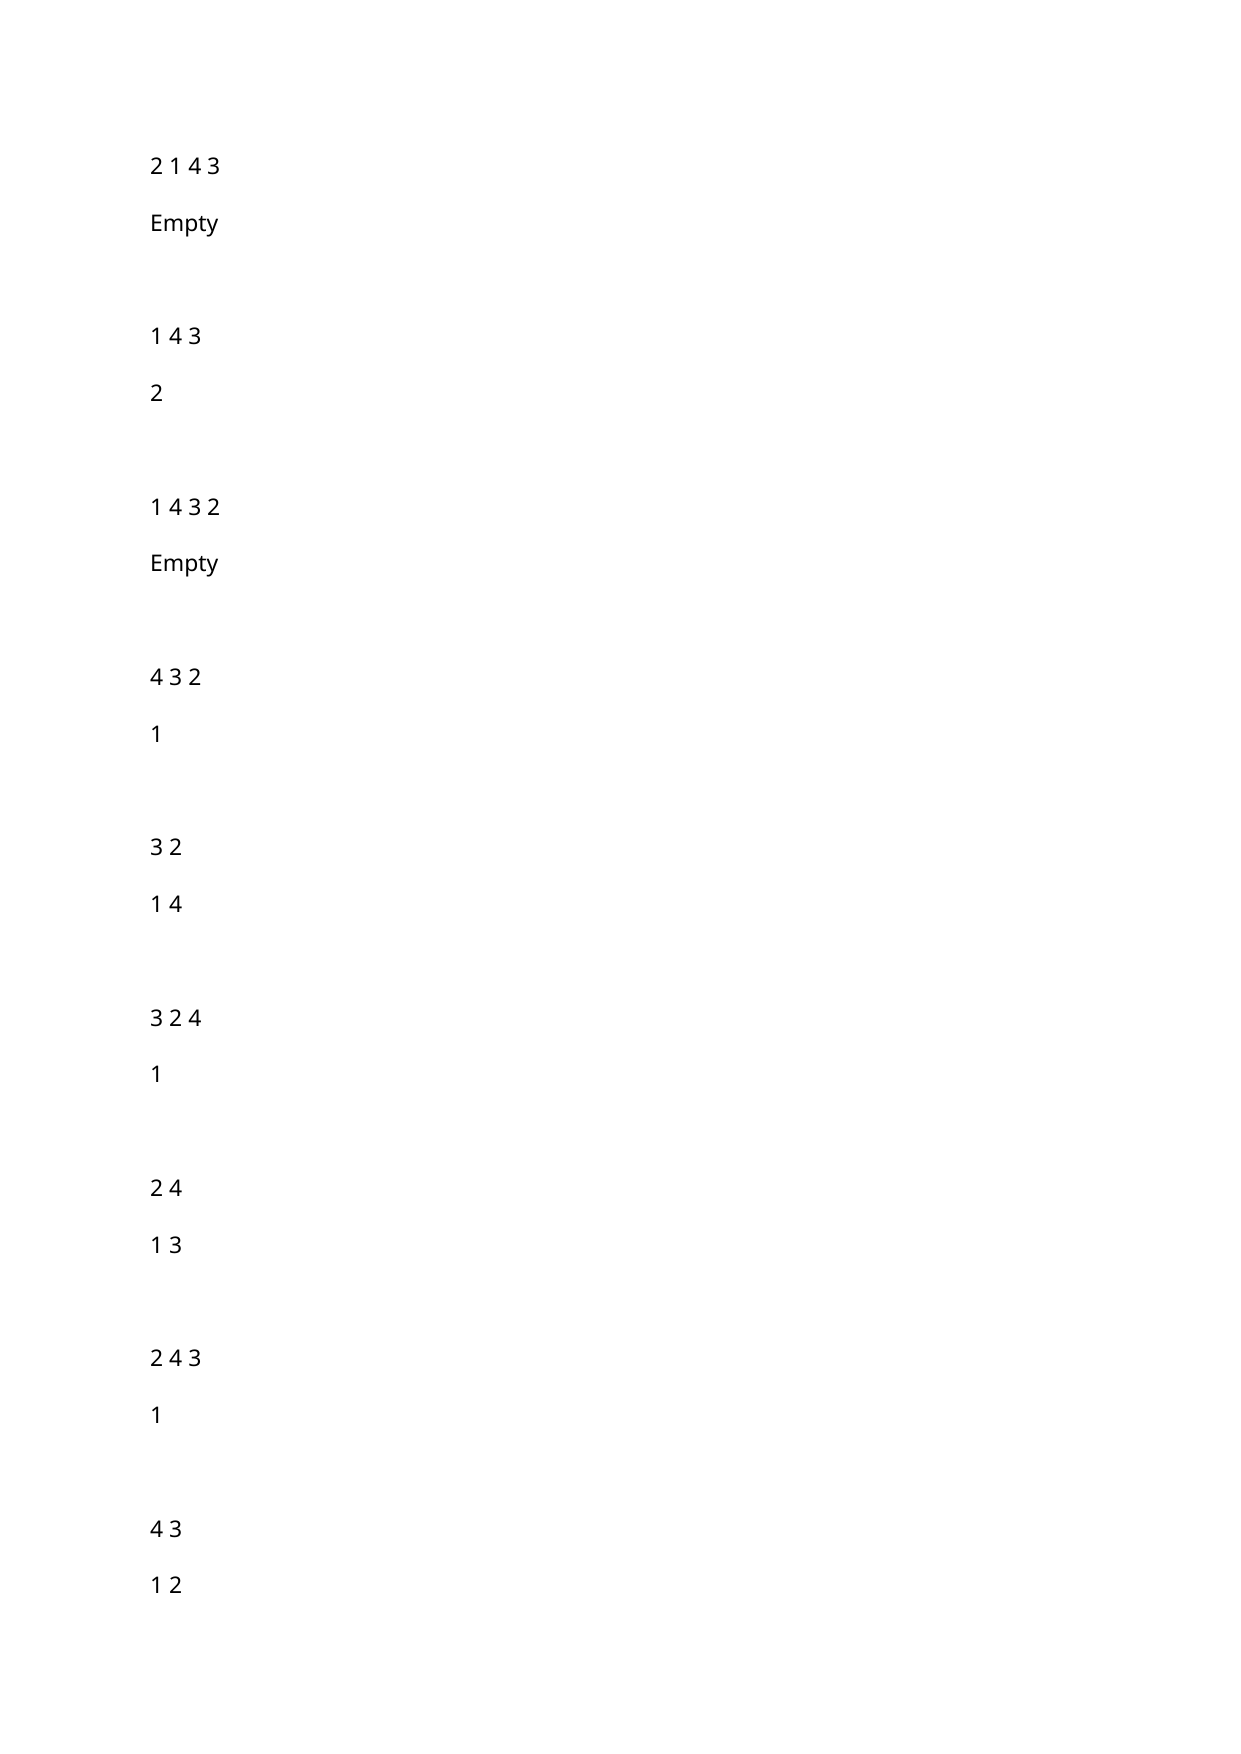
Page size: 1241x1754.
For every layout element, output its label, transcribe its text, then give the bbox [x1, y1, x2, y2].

text 2 [150, 377, 1090, 408]
text Empty [150, 207, 1090, 238]
text 1 3 [150, 1229, 1090, 1260]
text 1 4 [150, 888, 1090, 919]
text 1 4 3 2 [150, 491, 1090, 522]
text 3 2 4 [150, 1002, 1090, 1033]
text 1 [150, 1399, 1090, 1430]
text 1 2 [150, 1569, 1090, 1601]
text 4 3 2 [150, 661, 1090, 692]
text 2 1 4 3 [150, 150, 1090, 181]
text 1 [150, 1058, 1090, 1089]
text 2 4 3 [150, 1342, 1090, 1373]
text 2 4 [150, 1172, 1090, 1203]
text Empty [150, 547, 1090, 579]
text 3 2 [150, 831, 1090, 862]
text 4 3 [150, 1512, 1090, 1544]
text 1 4 3 [150, 320, 1090, 352]
text 1 [150, 718, 1090, 749]
